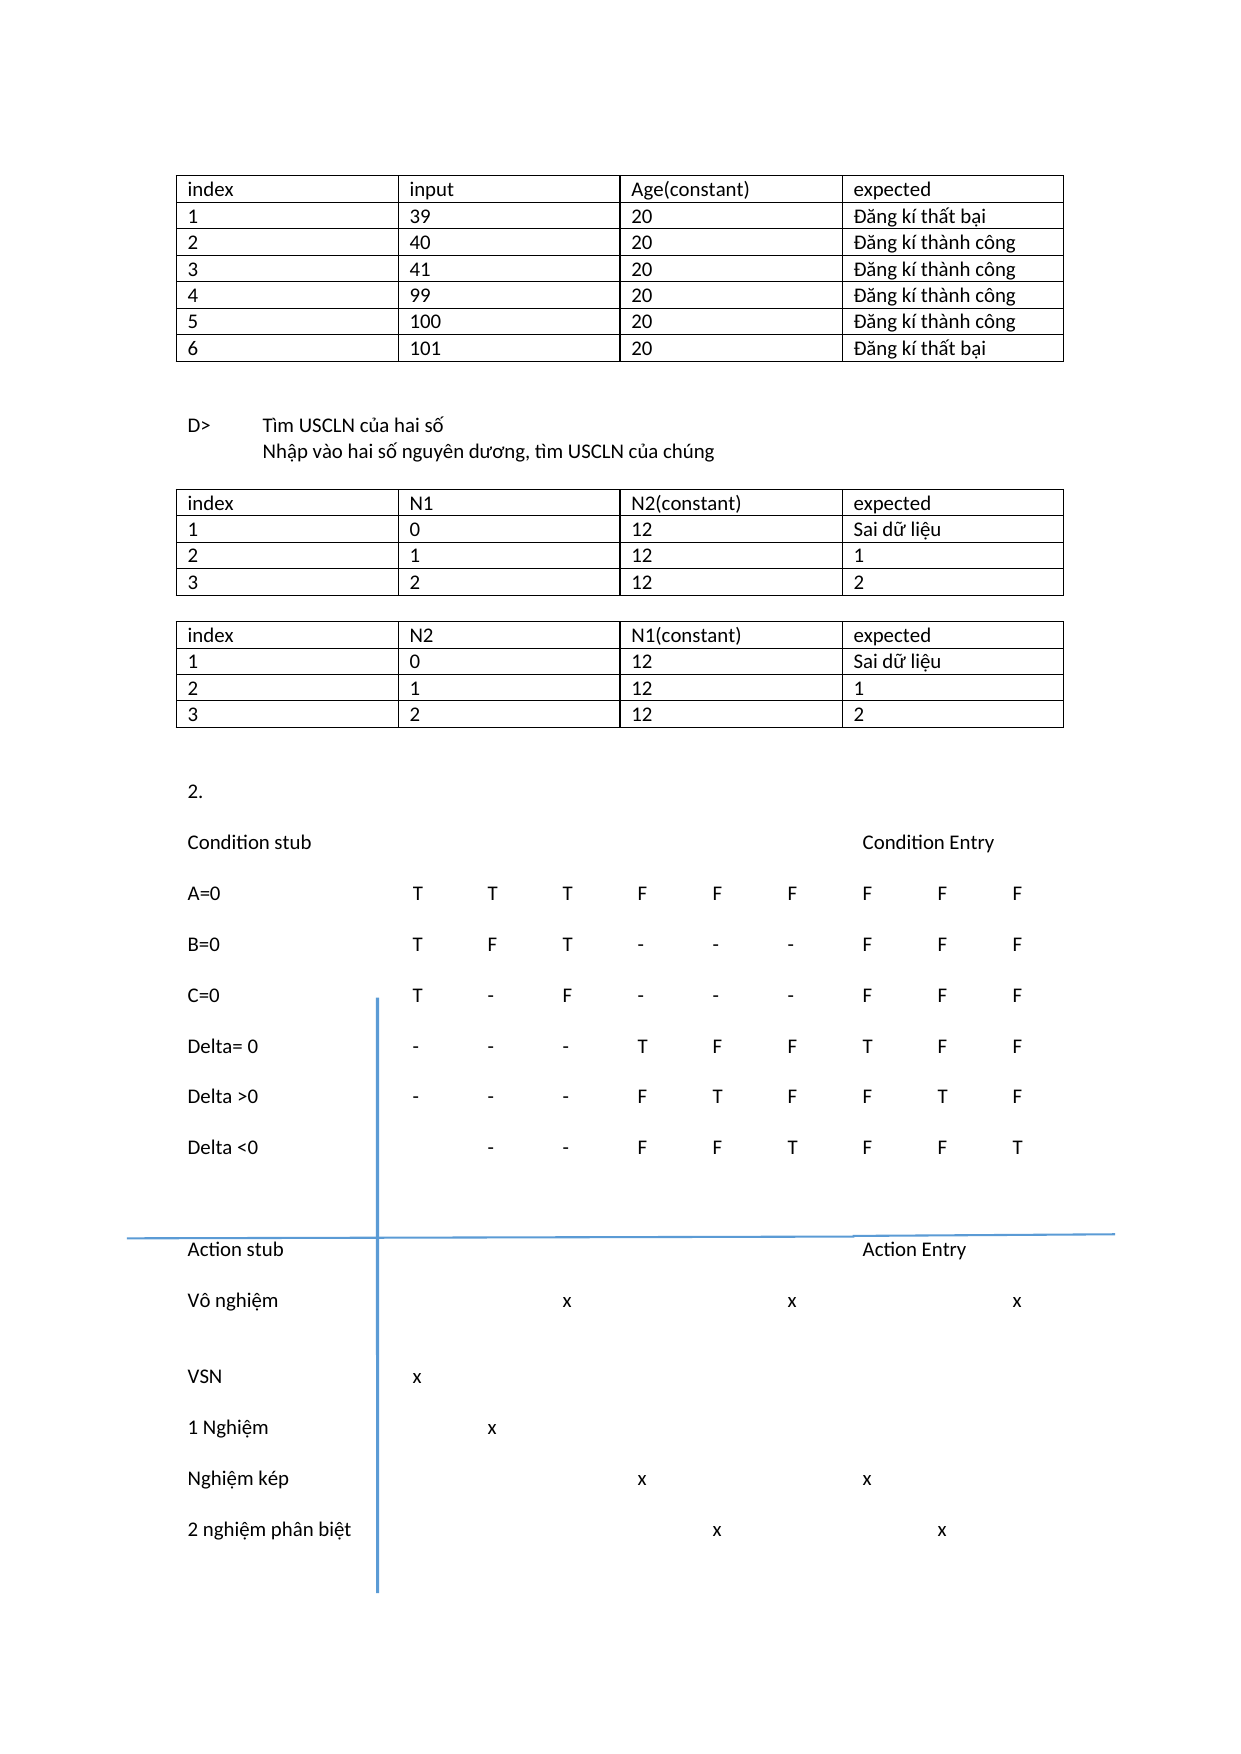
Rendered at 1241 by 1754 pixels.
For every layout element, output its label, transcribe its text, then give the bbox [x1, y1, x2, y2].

text Nghiệm kép x x [187, 1465, 376, 1490]
text Delta <0 - - F F T F F T [187, 1134, 375, 1160]
table_cell 3 [177, 701, 398, 727]
table_cell Đăng kí thành công [843, 229, 1063, 255]
table_cell 2 [399, 701, 619, 727]
table_header expected [843, 176, 1063, 202]
text B=0 T F T - - - F F F [187, 931, 1053, 957]
text 2. [187, 779, 1053, 804]
text Action stub Action Entry [380, 1236, 1053, 1262]
table_cell 3 [177, 256, 398, 281]
table_header index [177, 176, 398, 202]
table_cell Đăng kí thất bại [843, 335, 1063, 361]
table_cell 12 [621, 569, 842, 594]
table_cell 2 [177, 229, 398, 255]
table_header N2 [399, 622, 619, 647]
text Nghiệm kép x x [380, 1465, 1053, 1490]
text Delta= 0 - - - T F F T F F [187, 1033, 375, 1058]
table_header N1 [399, 490, 619, 515]
table_cell 1 [177, 203, 398, 228]
text C=0 T - F - - - F F F [187, 982, 1053, 1007]
table_cell 6 [177, 335, 398, 361]
table_cell 20 [621, 256, 842, 281]
text Delta= 0 - - - T F F T F F [380, 1033, 1053, 1058]
table_cell 1 [177, 516, 398, 542]
table_header Age(constant) [621, 176, 842, 202]
table_header index [177, 490, 398, 515]
table_header input [399, 176, 619, 202]
table_header N1(constant) [621, 622, 842, 647]
table_cell 12 [621, 649, 842, 674]
table_cell 20 [621, 309, 842, 334]
table_cell 101 [399, 335, 619, 361]
table_cell 39 [399, 203, 619, 228]
table_cell 12 [621, 701, 842, 727]
table_cell 12 [621, 516, 842, 542]
table_cell 12 [621, 675, 842, 700]
table_cell Đăng kí thành công [843, 256, 1063, 281]
table_cell 5 [177, 309, 398, 334]
text Nhập vào hai số nguyên dương, tìm USCLN của chúng [187, 438, 1053, 463]
table_cell 99 [399, 282, 619, 308]
table_cell 100 [399, 309, 619, 334]
table_cell 4 [177, 282, 398, 308]
table_header expected [843, 490, 1063, 515]
text 2 nghiệm phân biệt x x [380, 1516, 1053, 1541]
table_cell 1 [177, 649, 398, 674]
text 2 nghiệm phân biệt x x [187, 1516, 376, 1541]
table_cell 1 [843, 675, 1063, 700]
table_cell 20 [621, 282, 842, 308]
table_cell 40 [399, 229, 619, 255]
table_cell 1 [399, 543, 619, 568]
table_cell 1 [843, 543, 1063, 568]
table_cell Sai dữ liệu [843, 649, 1063, 674]
text Vô nghiệm x x x [187, 1287, 375, 1338]
table_header index [177, 622, 398, 647]
text 1 Nghiệm x [380, 1414, 1053, 1439]
table_cell 0 [399, 649, 619, 674]
table_cell 20 [621, 203, 842, 228]
text A=0 T T T F F F F F F [187, 880, 1053, 906]
table_cell Đăng kí thành công [843, 282, 1063, 308]
text Condition stub Condition Entry [187, 829, 1053, 855]
table_cell 0 [399, 516, 619, 542]
table_cell 2 [843, 701, 1063, 727]
table_cell Sai dữ liệu [843, 516, 1063, 542]
text VSN x [187, 1363, 376, 1389]
table_cell 12 [621, 543, 842, 568]
table_cell 2 [399, 569, 619, 594]
table_cell 20 [621, 335, 842, 361]
text Delta >0 - - - F T F F T F [380, 1084, 1053, 1109]
table_header expected [843, 622, 1063, 647]
table_cell 2 [843, 569, 1063, 594]
table_cell 20 [621, 229, 842, 255]
table_cell Đăng kí thất bại [843, 203, 1063, 228]
text VSN x [380, 1363, 1053, 1389]
table_cell Đăng kí thành công [843, 309, 1063, 334]
text Action stub Action Entry [187, 1239, 375, 1262]
table_cell 3 [177, 569, 398, 594]
text Delta <0 - - F F T F F T [380, 1134, 1053, 1160]
text 1 Nghiệm x [187, 1414, 376, 1439]
table_cell 1 [399, 675, 619, 700]
table_cell 2 [177, 675, 398, 700]
list Tìm USCLN của hai số [187, 412, 1053, 438]
text Delta >0 - - - F T F F T F [187, 1084, 375, 1109]
table_cell 2 [177, 543, 398, 568]
table_header N2(constant) [621, 490, 842, 515]
table_cell 41 [399, 256, 619, 281]
text Vô nghiệm x x x [380, 1287, 1053, 1338]
